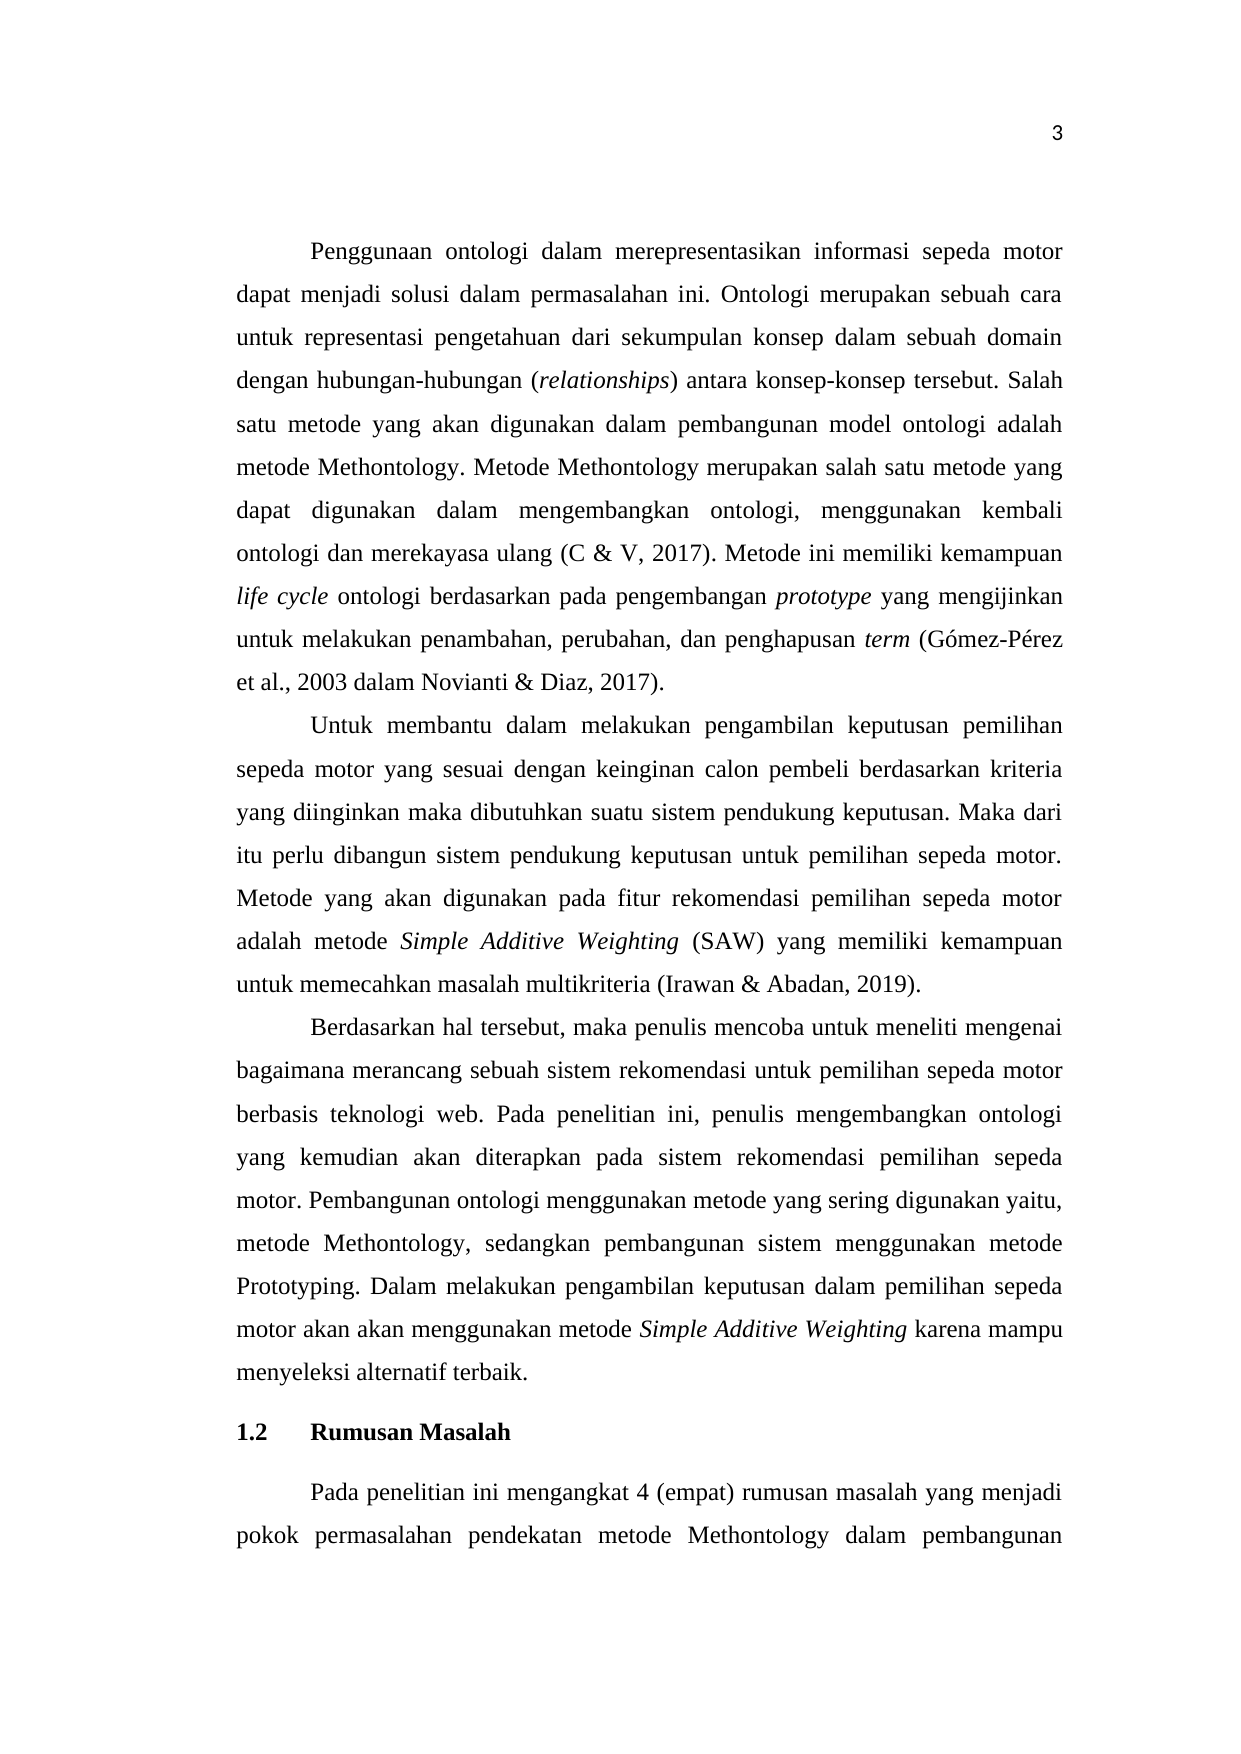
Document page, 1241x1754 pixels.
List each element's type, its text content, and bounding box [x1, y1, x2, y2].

list Untuk membantu dalam melakukan pengambilan keputusan pemilihan sepeda motor yang sesuai dengan keinginan calon pembeli berdasarkan kriteria yang diinginkan maka dibutuhkan suatu sistem pendukung keputusan. Maka dari itu perlu dibangun sistem pendukung keputusan untuk pemilihan sepeda motor. Metode yang akan digunakan pada fitur rekomendasi pemilihan sepeda motor adalah metode Simple Additive Weighting (SAW) yang memiliki kemampuan untuk memecahkan masalah multikriteria (Irawan & Abadan, 2019). [236, 711, 1063, 998]
list Penggunaan ontologi dalam merepresentasikan informasi sepeda motor dapat menjadi solusi dalam permasalahan ini. Ontologi merupakan sebuah cara untuk representasi pengetahuan dari sekumpulan konsep dalam sebuah domain dengan hubungan-hubungan (relationships) antara konsep-konsep tersebut. Salah satu metode yang akan digunakan dalam pembangunan model ontologi adalah metode Methontology. Metode Methontology merupakan salah satu metode yang dapat digunakan dalam mengembangkan ontologi, menggunakan kembali ontologi dan merekayasa ulang (C & V, 2017). Metode ini memiliki kemampuan life cycle ontologi berdasarkan pada pengembangan prototype yang mengijinkan untuk melakukan penambahan, perubahan, dan penghapusan term (Gómez-Pérez et al., 2003 dalam Novianti & Diaz, 2017). [236, 236, 1063, 696]
text Rumusan Masalah [236, 1417, 1063, 1446]
list Berdasarkan hal tersebut, maka penulis mencoba untuk meneliti mengenai bagaimana merancang sebuah sistem rekomendasi untuk pemilihan sepeda motor berbasis teknologi web. Pada penelitian ini, penulis mengembangkan ontologi yang kemudian akan diterapkan pada sistem rekomendasi pemilihan sepeda motor. Pembangunan ontologi menggunakan metode yang sering digunakan yaitu, metode Methontology, sedangkan pembangunan sistem menggunakan metode Prototyping. Dalam melakukan pengambilan keputusan dalam pemilihan sepeda motor akan akan menggunakan metode Simple Additive Weighting karena mampu menyeleksi alternatif terbaik. [236, 1012, 1063, 1386]
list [236, 1477, 1063, 1549]
